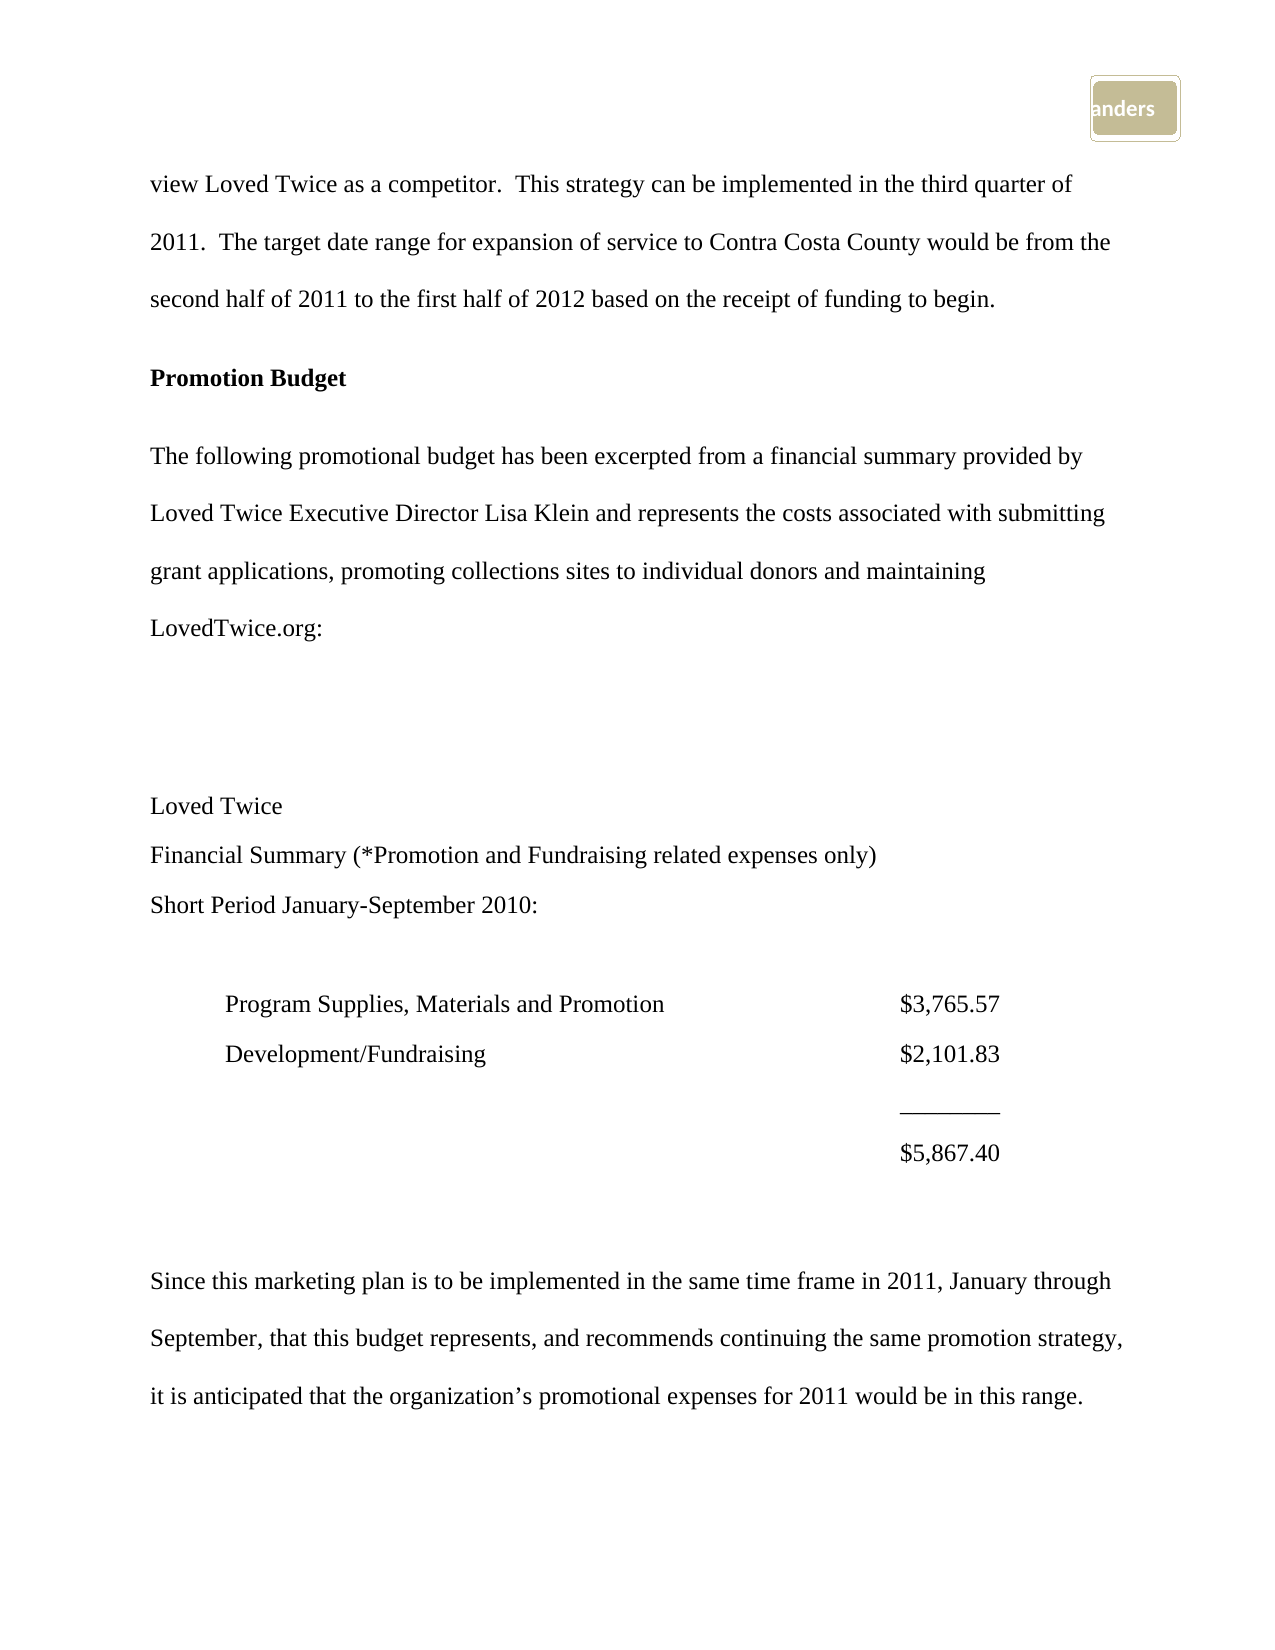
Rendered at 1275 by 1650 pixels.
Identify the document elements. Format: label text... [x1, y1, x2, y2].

text Since this marketing plan is to be implemented in the same time frame in 2011, January through September, that this budget represents, and recommends continuing the same promotion strategy, it is anticipated that the organization’s promotional expenses for 2011 would be in this range. [150, 1266, 1125, 1410]
text Development/Fundraising $2,101.83 [150, 1039, 1125, 1068]
text Program Supplies, Materials and Promotion $3,765.57 [150, 989, 1125, 1018]
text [150, 169, 1125, 313]
text Short Period January-September 2010: [150, 890, 1125, 919]
text Financial Summary (*Promotion and Fundraising related expenses only) [150, 841, 1125, 869]
text ________ [150, 1088, 1125, 1117]
text Promotion Budget [150, 363, 1125, 391]
text $5,867.40 [150, 1138, 1125, 1167]
text Loved Twice [150, 791, 1125, 820]
text The following promotional budget has been excerpted from a financial summary provided by Loved Twice Executive Director Lisa Klein and represents the costs associated with submitting grant applications, promoting collections sites to individual donors and maintaining LovedTwice.org: [150, 441, 1125, 642]
